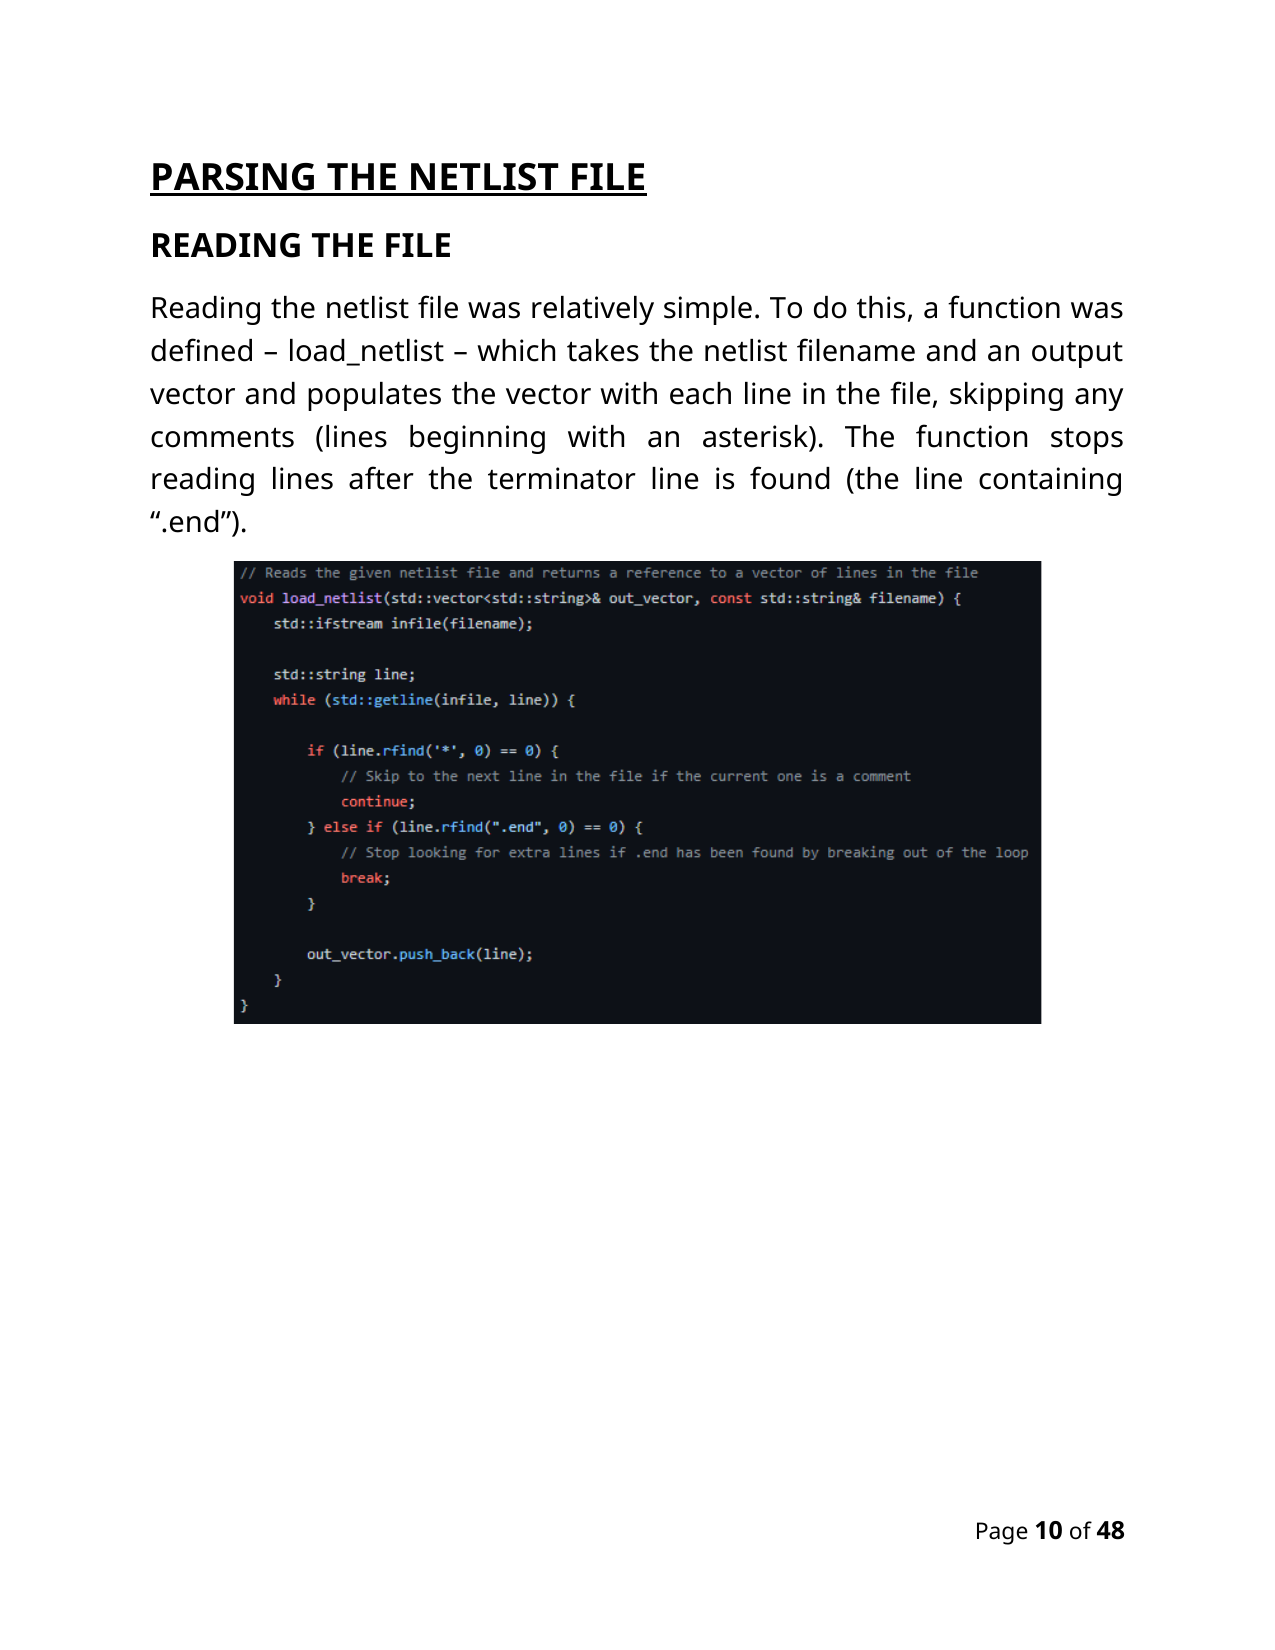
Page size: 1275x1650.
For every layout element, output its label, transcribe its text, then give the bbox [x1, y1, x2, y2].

text READING THE FILE [150, 222, 1125, 267]
text Reading the netlist file was relatively simple. To do this, a function was defined – load_netlist – which takes the netlist filename and an output vector and populates the vector with each line in the file, skipping any comments (lines beginning with an asterisk). The function stops reading lines after the terminator line is found (the line containing “.end”). [150, 287, 1125, 541]
picture [233, 561, 1042, 1024]
text PARSING THE NETLIST FILE [150, 150, 1125, 201]
